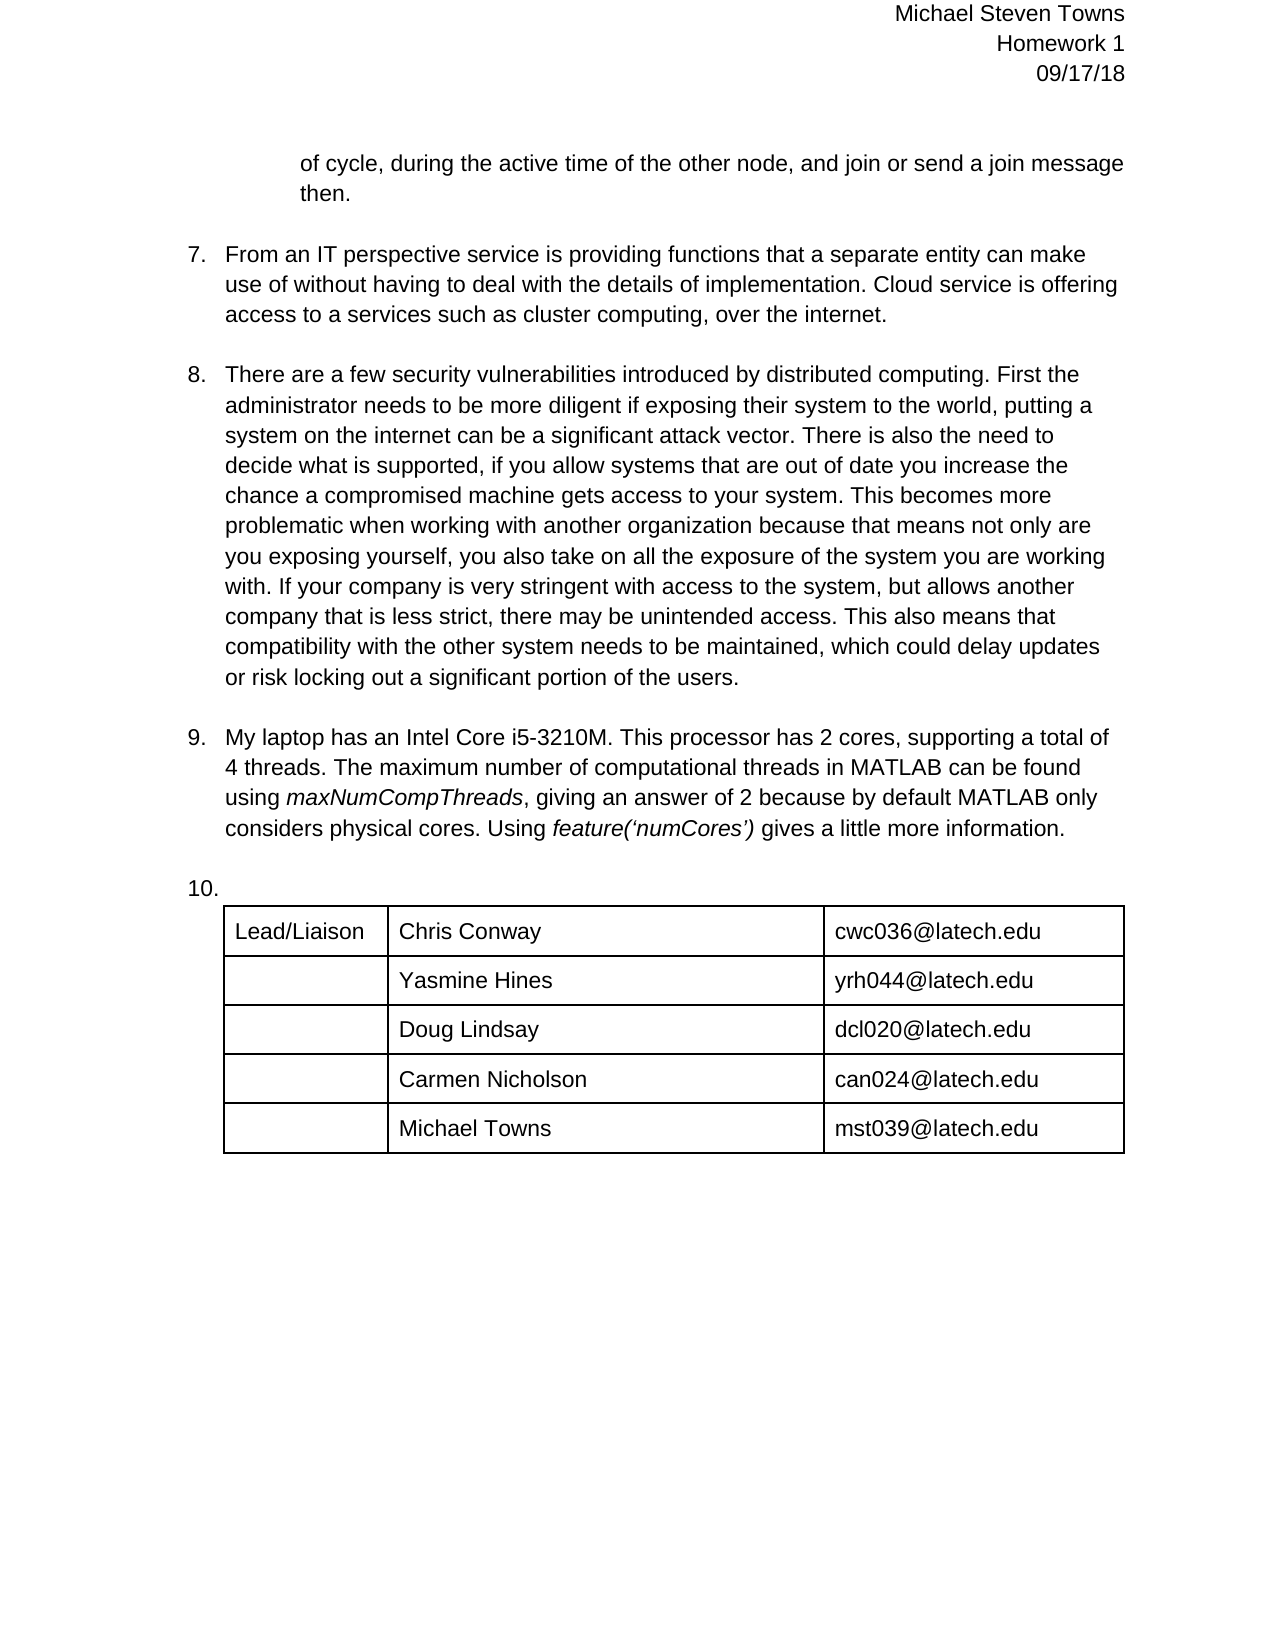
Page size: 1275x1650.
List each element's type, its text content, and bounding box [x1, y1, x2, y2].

table_header Lead/Liaison [225, 907, 387, 954]
table_cell [225, 1104, 387, 1152]
table_cell [225, 1055, 387, 1102]
table_header Chris Conway [389, 907, 823, 954]
table_cell [225, 1006, 387, 1053]
table_cell Doug Lindsay [389, 1006, 823, 1053]
table_cell mst039@latech.edu [825, 1104, 1123, 1152]
table_cell Yasmine Hines [389, 957, 823, 1004]
table_cell [225, 957, 387, 1004]
table_header cwc036@latech.edu [825, 907, 1123, 954]
table_cell Carmen Nicholson [389, 1055, 823, 1102]
table_cell yrh044@latech.edu [825, 957, 1123, 1004]
table_cell dcl020@latech.edu [825, 1006, 1123, 1053]
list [262, 150, 1125, 207]
table_cell can024@latech.edu [825, 1055, 1123, 1102]
list My laptop has an Intel Core i5-3210M. This processor has 2 cores, supporting a total of 4 threads. The maximum number of computational threads in MATLAB can be found using maxNumCompThreads, giving an answer of 2 because by default MATLAB only considers physical cores. Using feature(‘numCores’) gives a little more information. [187, 724, 1125, 841]
list From an IT perspective service is providing functions that a separate entity can make use of without having to deal with the details of implementation. Cloud service is offering access to a services such as cluster computing, over the internet. [187, 241, 1125, 327]
list There are a few security vulnerabilities introduced by distributed computing. First the administrator needs to be more diligent if exposing their system to the world, putting a system on the internet can be a significant attack vector. There is also the need to decide what is supported, if you allow systems that are out of date you increase the chance a compromised machine gets access to your system. This becomes more problematic when working with another organization because that means not only are you exposing yourself, you also take on all the exposure of the system you are working with. If your company is very stringent with access to the system, but allows another company that is less strict, there may be unintended access. This also means that compatibility with the other system needs to be maintained, which could delay updates or risk locking out a significant portion of the users. [187, 361, 1125, 690]
table_cell Michael Towns [389, 1104, 823, 1152]
